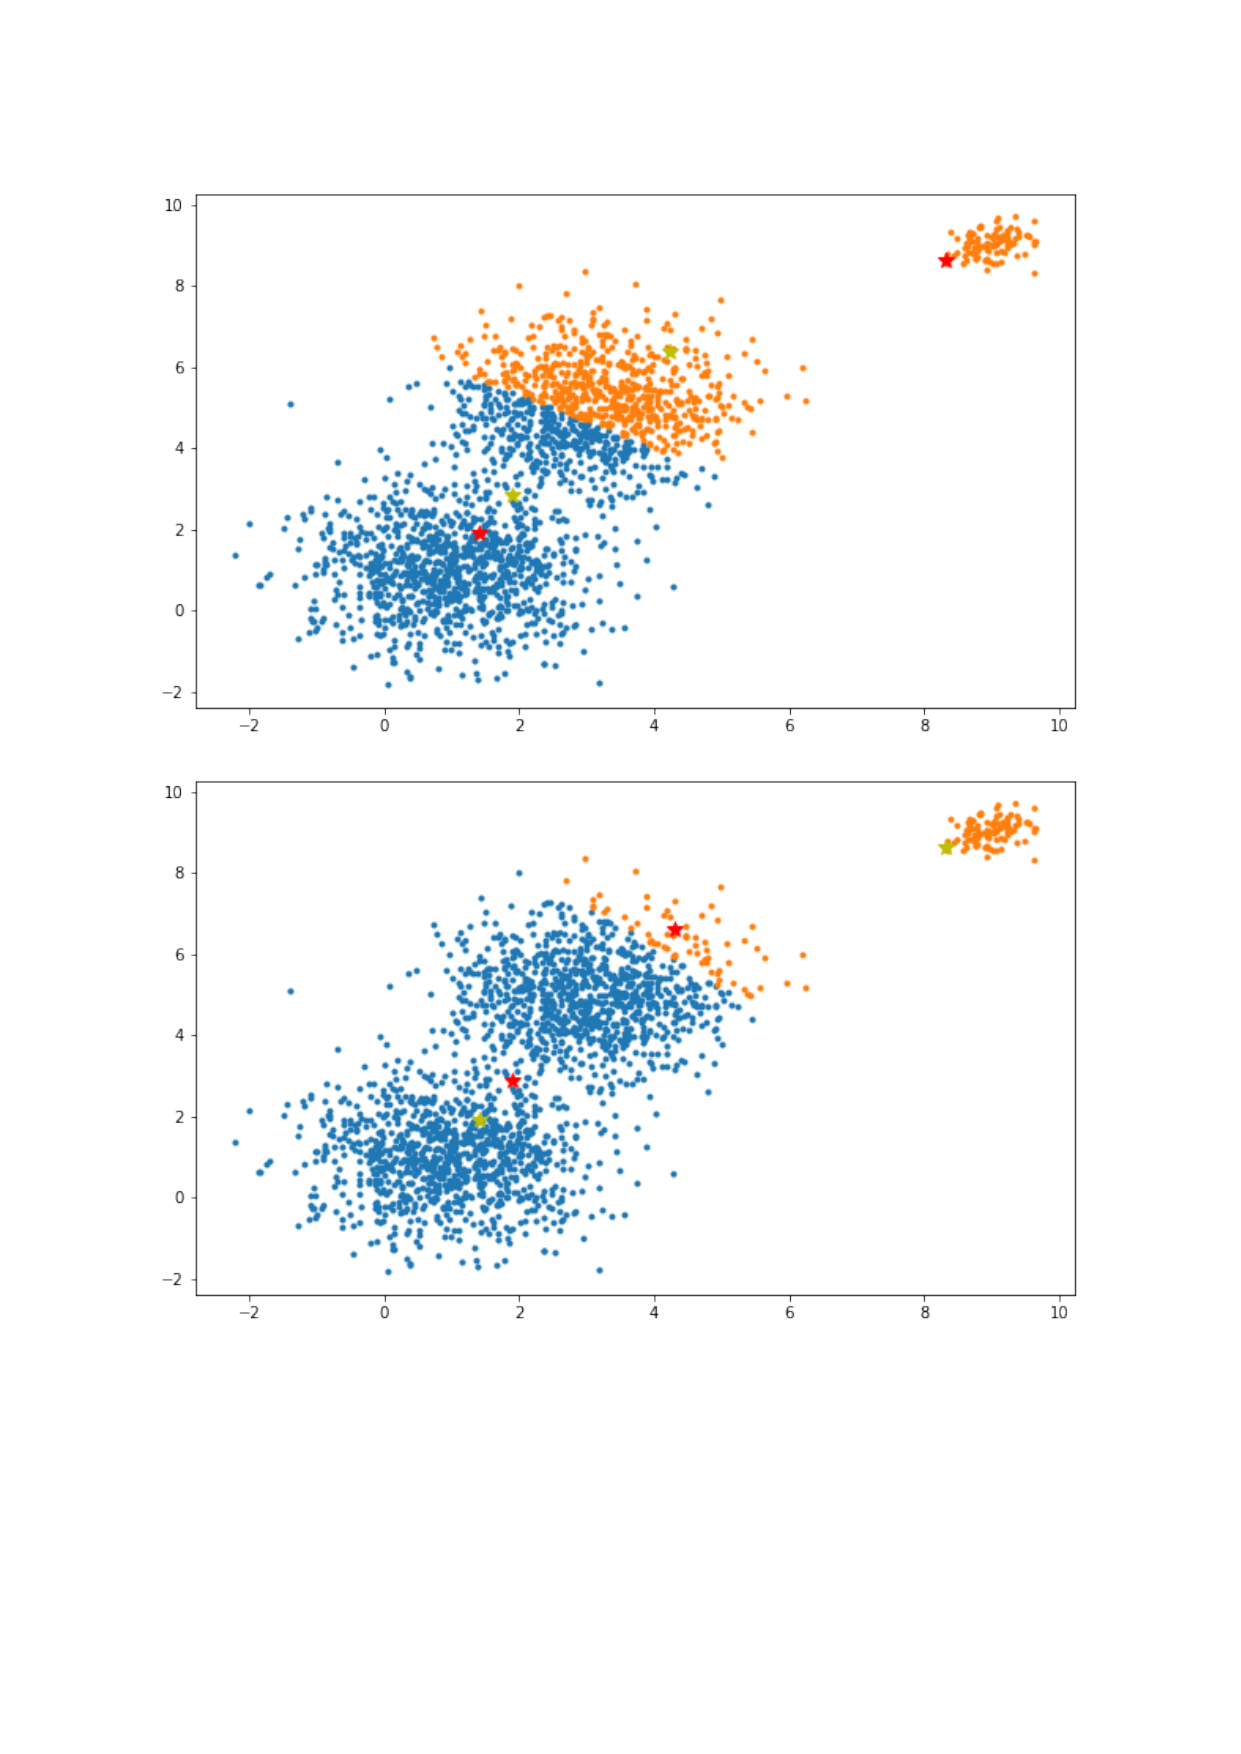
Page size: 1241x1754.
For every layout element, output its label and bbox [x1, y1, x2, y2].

picture [150, 177, 1091, 746]
picture [150, 764, 1091, 1333]
